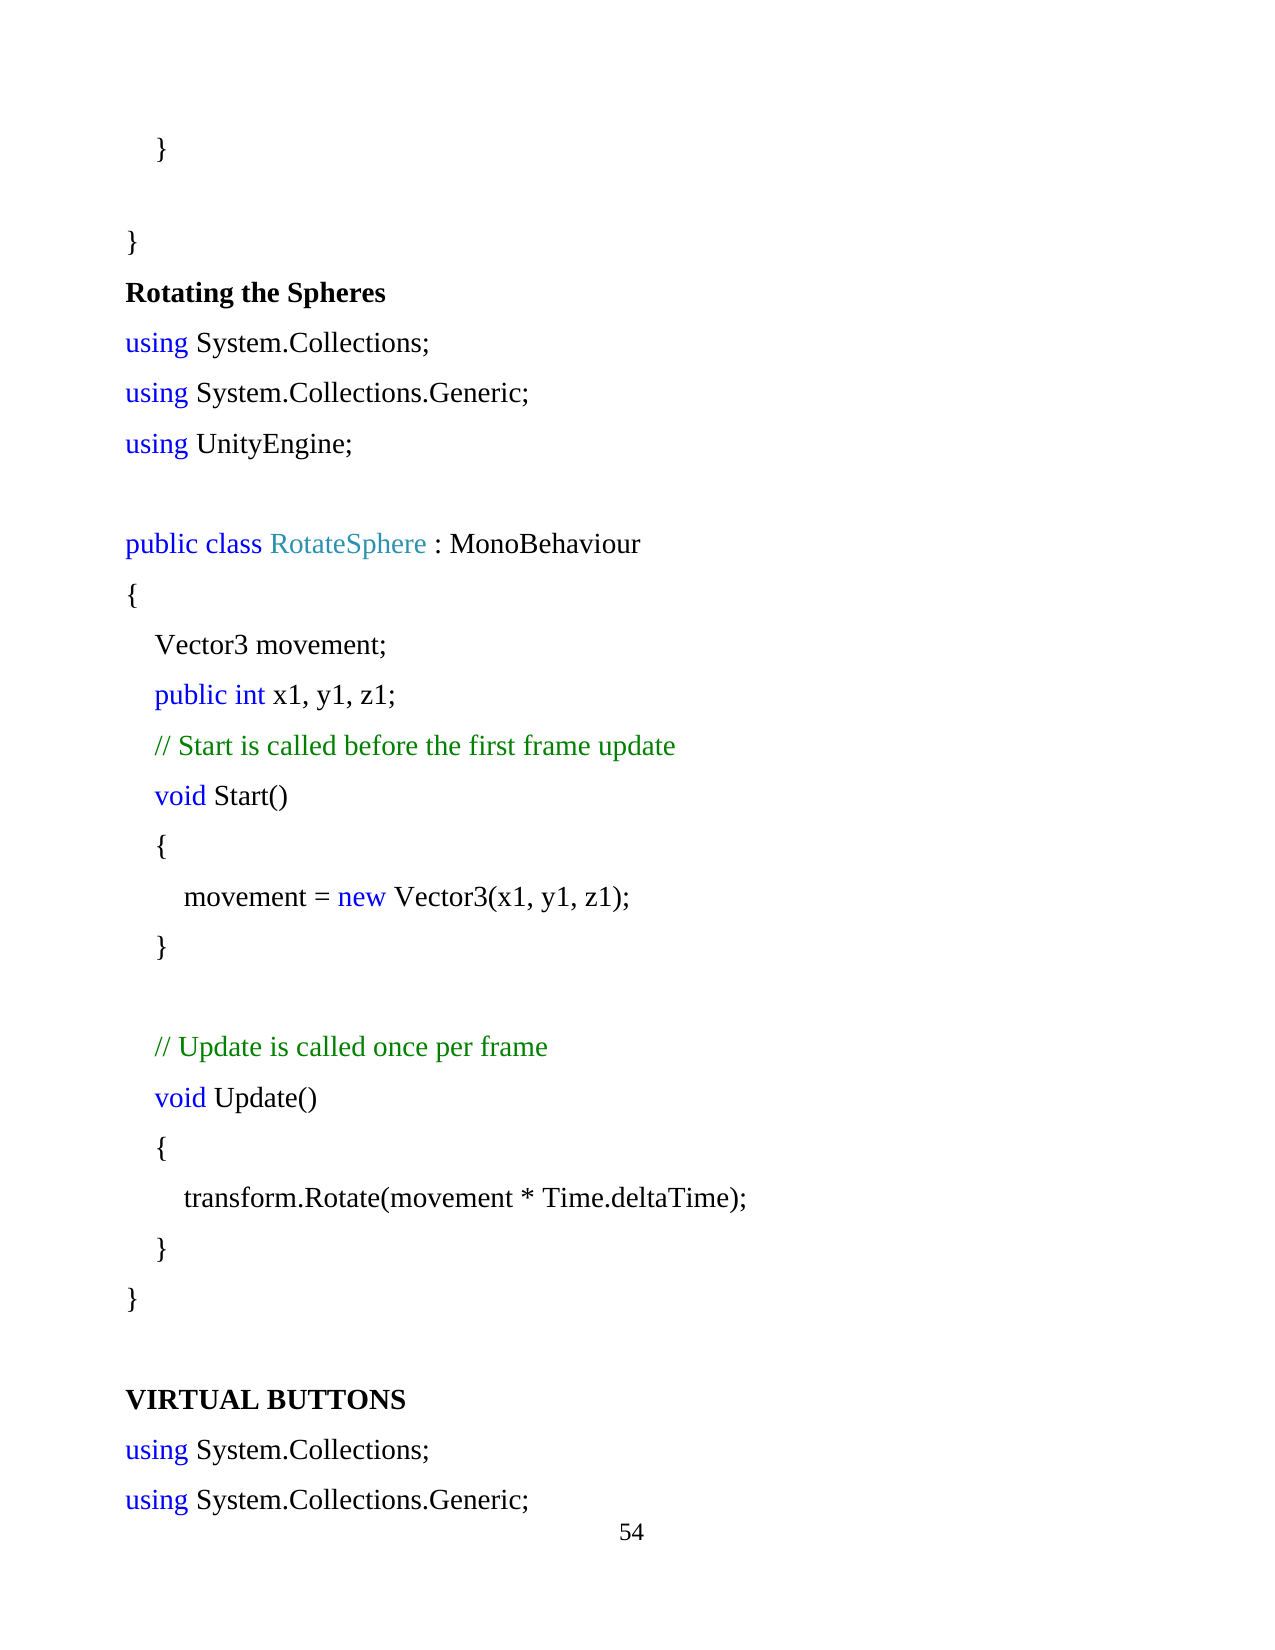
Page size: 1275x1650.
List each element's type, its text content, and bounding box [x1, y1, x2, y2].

text using System.Collections; [125, 1432, 1137, 1466]
text } [125, 131, 1137, 165]
text public int x1, y1, z1; [125, 677, 1137, 711]
text // Update is called once per frame [125, 1029, 1137, 1063]
text using System.Collections.Generic; [125, 1482, 1137, 1516]
text } [125, 1231, 1137, 1264]
text // Start is called before the first frame update [125, 728, 1137, 761]
text { [125, 1130, 1137, 1164]
text void Start() [125, 778, 1137, 812]
text using System.Collections; [125, 325, 1137, 359]
text using UnityEngine; [125, 426, 1137, 459]
text } [125, 929, 1137, 962]
text movement = new Vector3(x1, y1, z1); [125, 879, 1137, 912]
text public class RotateSphere : MonoBehaviour [125, 526, 1137, 560]
text using System.Collections.Generic; [125, 376, 1137, 409]
text Rotating the Spheres [125, 275, 1137, 308]
text void Update() [125, 1080, 1137, 1113]
text Vector3 movement; [125, 627, 1137, 661]
text { [125, 577, 1137, 610]
text transform.Rotate(movement * Time.deltaTime); [125, 1181, 1137, 1214]
text { [125, 828, 1137, 862]
text VIRTUAL BUTTONS [125, 1382, 1137, 1415]
text } [125, 224, 1137, 258]
text } [125, 1281, 1137, 1315]
